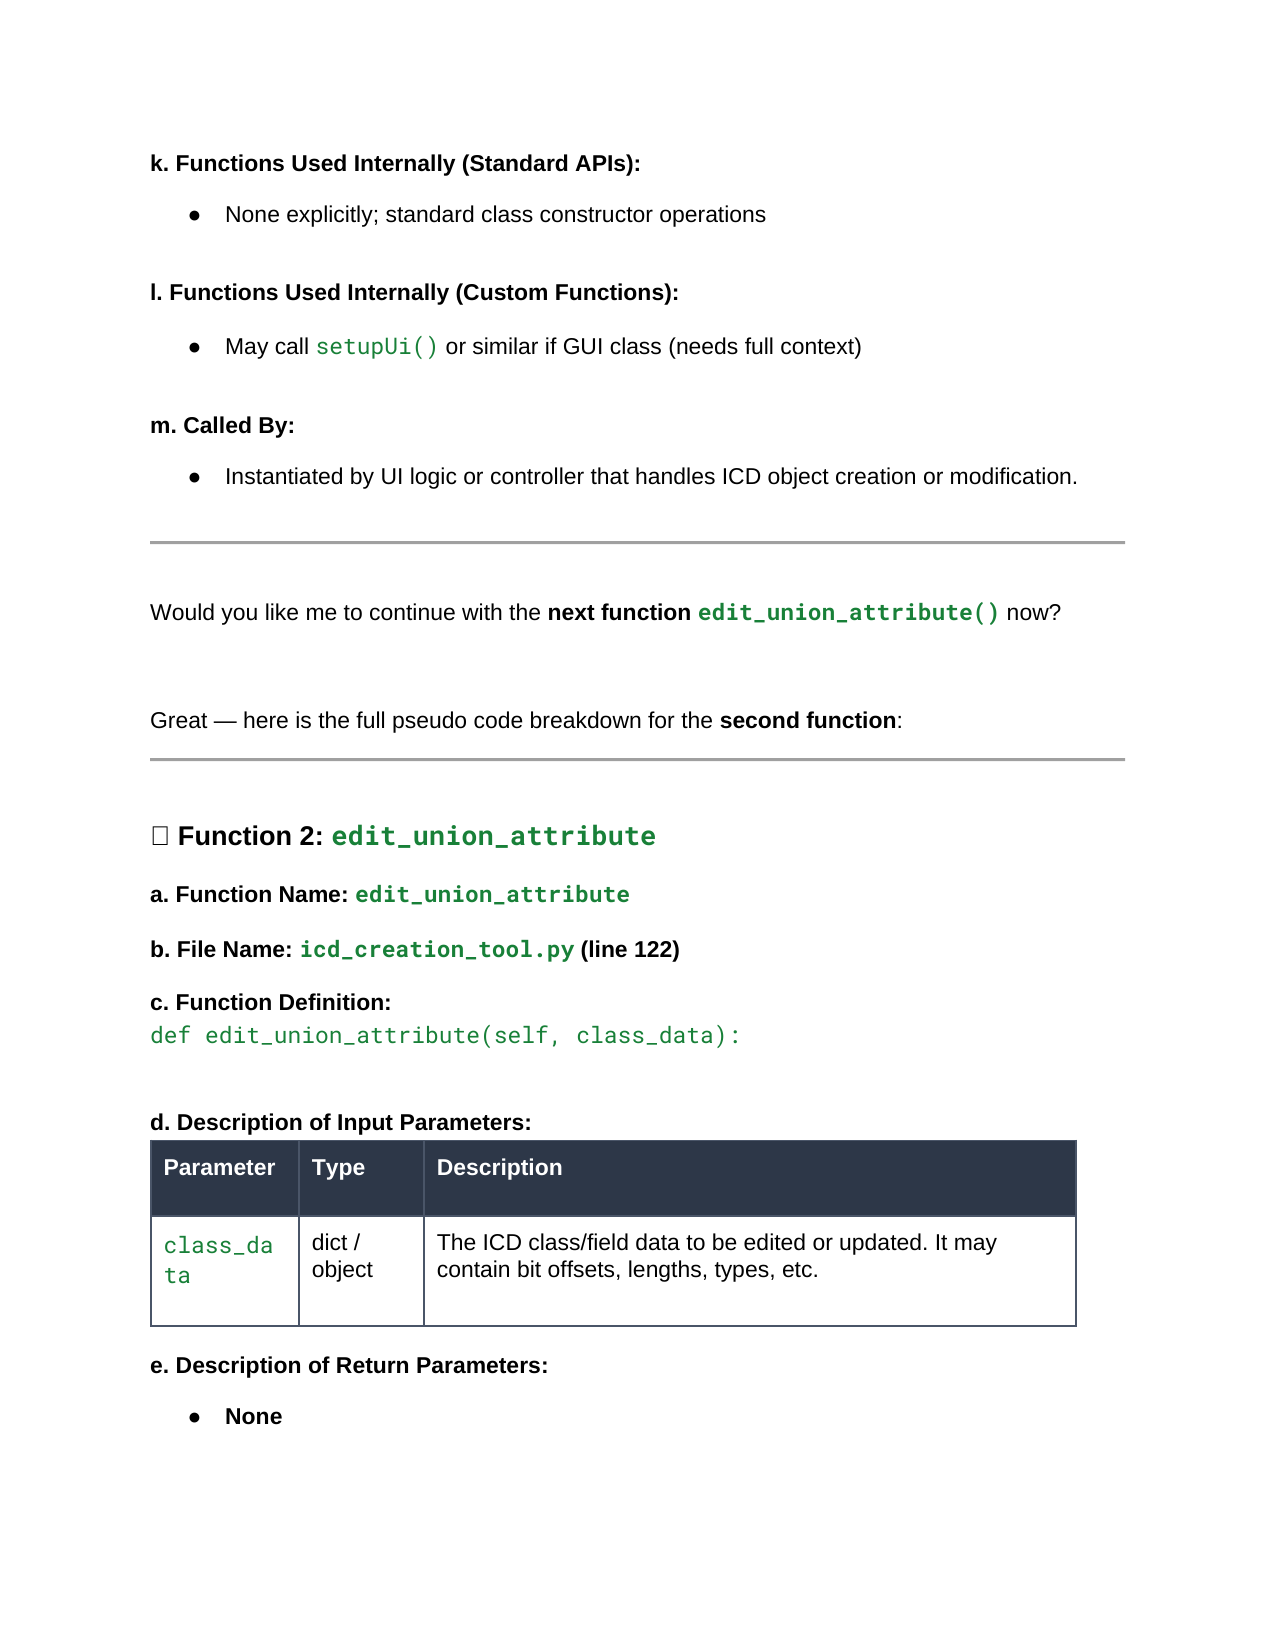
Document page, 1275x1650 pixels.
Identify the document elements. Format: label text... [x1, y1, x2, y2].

text Would you like me to continue with the next function edit_union_attribute() now? [150, 596, 1125, 626]
subtitle m. Called By: [150, 412, 1125, 438]
subtitle d. Description of Input Parameters: [150, 1109, 1125, 1135]
subtitle e. Description of Return Parameters: [150, 1352, 1125, 1378]
table_header Description [425, 1141, 1075, 1215]
subtitle l. Functions Used Internally (Custom Functions): [150, 279, 1125, 305]
subtitle b. File Name: icd_creation_tool.py (line 122) [150, 933, 1125, 963]
text def edit_union_attribute(self, class_data): [150, 1019, 1125, 1049]
subtitle a. Function Name: edit_union_attribute [150, 878, 1125, 908]
subtitle c. Function Definition: [150, 988, 1125, 1015]
list None [187, 1403, 1125, 1456]
list May call setupUi() or similar if GUI class (needs full context) [187, 330, 1125, 387]
list Instantiated by UI logic or controller that handles ICD object creation or modification. [187, 463, 1125, 516]
table_cell The ICD class/field data to be edited or updated. It may contain bit offsets, lengths, types, etc. [425, 1217, 1075, 1325]
table_cell dict / object [300, 1217, 423, 1325]
table_header Parameter [152, 1141, 298, 1215]
subtitle k. Functions Used Internally (Standard APIs): [150, 150, 1125, 176]
table_cell class_data [152, 1217, 298, 1325]
list None explicitly; standard class constructor operations [187, 201, 1125, 254]
text Great — here is the full pseudo code breakdown for the second function: [150, 707, 1125, 733]
subtitle 🔧 Function 2: edit_union_attribute [150, 817, 1125, 853]
table_header Type [300, 1141, 423, 1215]
